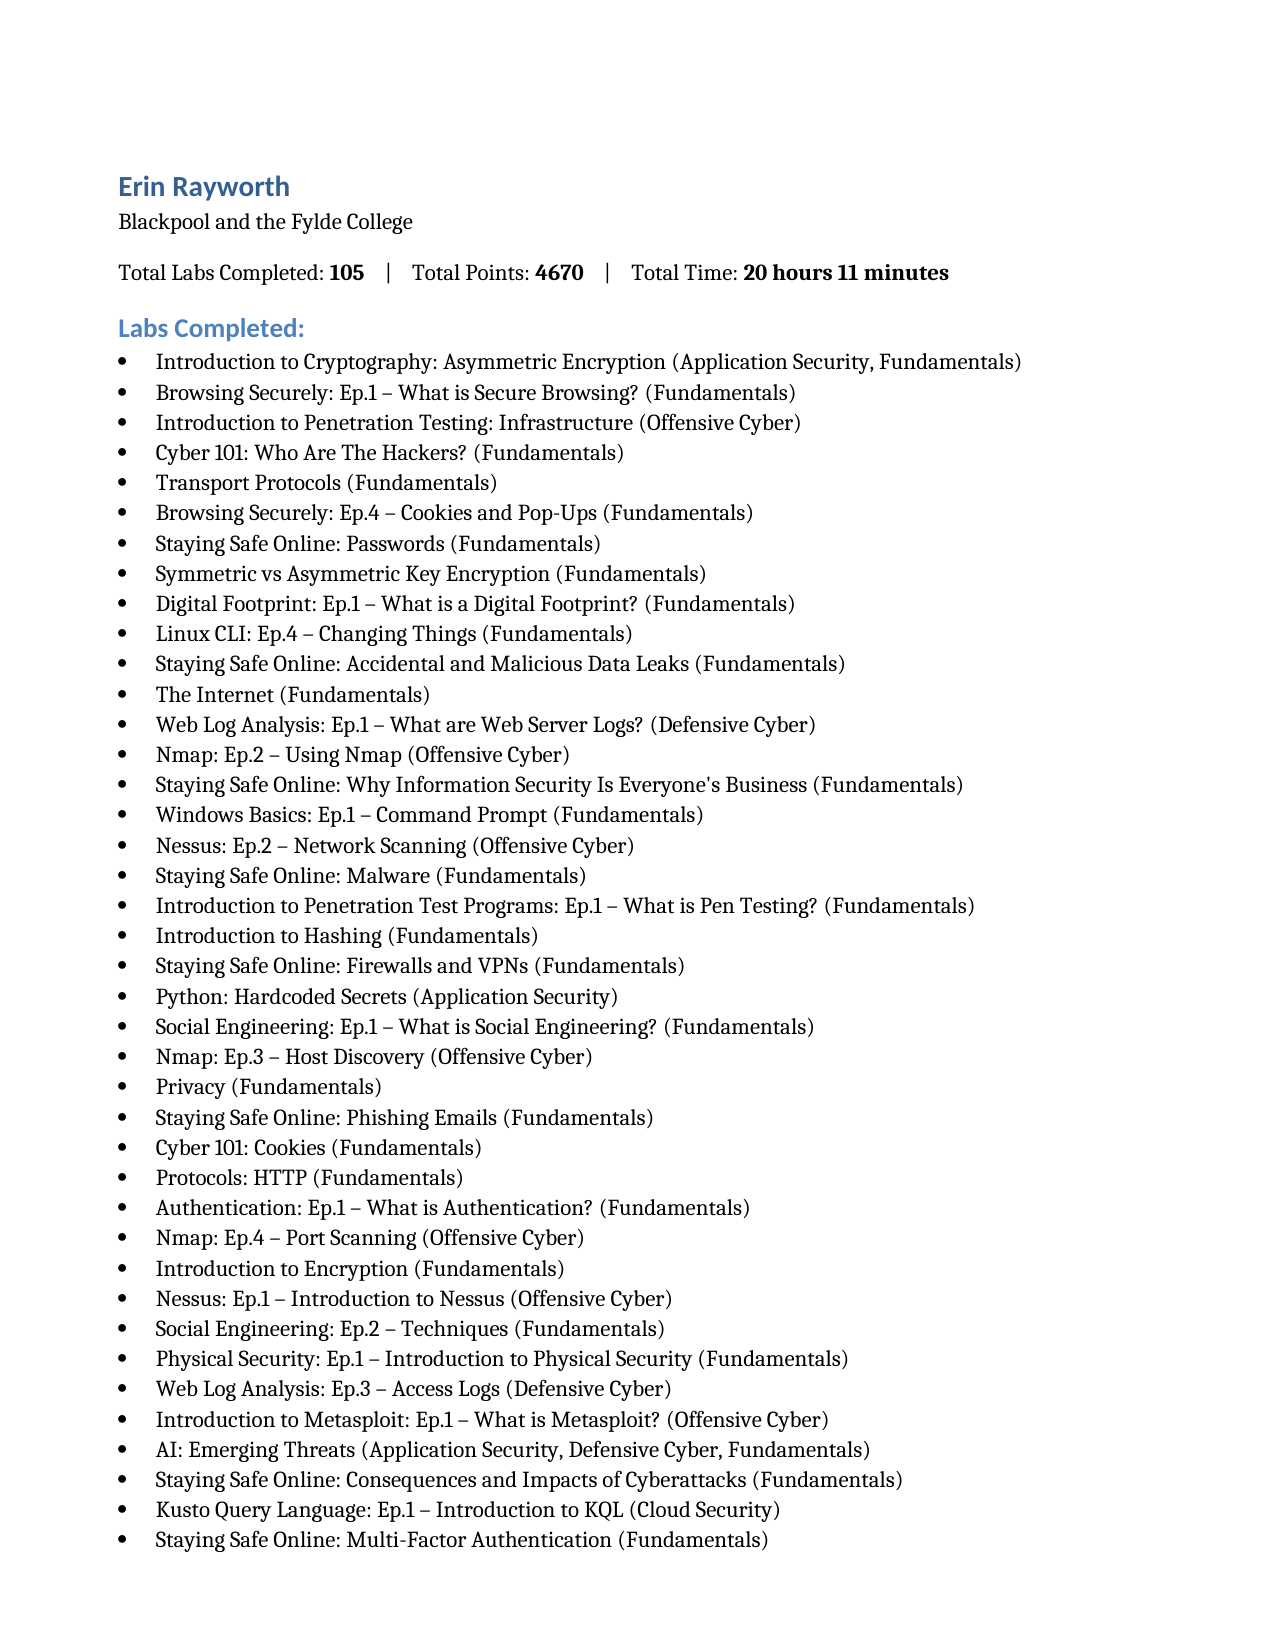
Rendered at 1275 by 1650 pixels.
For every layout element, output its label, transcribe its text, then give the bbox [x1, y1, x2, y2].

list Cyber 101: Who Are The Hackers? (Fundamentals) [118, 440, 1157, 466]
list Symmetric vs Asymmetric Key Encryption (Fundamentals) [118, 561, 1157, 587]
list Nmap: Ep.2 – Using Nmap (Offensive Cyber) [118, 742, 1157, 768]
list Staying Safe Online: Phishing Emails (Fundamentals) [118, 1104, 1157, 1131]
list Browsing Securely: Ep.4 – Cookies and Pop-Ups (Fundamentals) [118, 500, 1157, 526]
list Kusto Query Language: Ep.1 – Introduction to KQL (Cloud Security) [118, 1497, 1157, 1523]
list Introduction to Metasploit: Ep.1 – What is Metasploit? (Offensive Cyber) [118, 1406, 1157, 1433]
list Browsing Securely: Ep.1 – What is Secure Browsing? (Fundamentals) [118, 379, 1157, 406]
list Social Engineering: Ep.1 – What is Social Engineering? (Fundamentals) [118, 1014, 1157, 1040]
text Total Labs Completed: 105 | Total Points: 4670 | Total Time: 20 hours 11 minutes [118, 260, 1157, 286]
text Blackpool and the Fylde College [118, 209, 1157, 235]
list Windows Basics: Ep.1 – Command Prompt (Fundamentals) [118, 802, 1157, 828]
subtitle Erin Rayworth [118, 168, 1157, 204]
list Introduction to Penetration Testing: Infrastructure (Offensive Cyber) [118, 409, 1157, 436]
list Social Engineering: Ep.2 – Techniques (Fundamentals) [118, 1316, 1157, 1342]
list The Internet (Fundamentals) [118, 681, 1157, 708]
list Staying Safe Online: Consequences and Impacts of Cyberattacks (Fundamentals) [118, 1467, 1157, 1493]
list Linux CLI: Ep.4 – Changing Things (Fundamentals) [118, 621, 1157, 647]
list Staying Safe Online: Firewalls and VPNs (Fundamentals) [118, 953, 1157, 979]
list Transport Protocols (Fundamentals) [118, 470, 1157, 496]
list Introduction to Cryptography: Asymmetric Encryption (Application Security, Fundamentals) [118, 349, 1157, 375]
list Nessus: Ep.2 – Network Scanning (Offensive Cyber) [118, 832, 1157, 859]
list Introduction to Penetration Test Programs: Ep.1 – What is Pen Testing? (Fundamentals) [118, 893, 1157, 919]
list Privacy (Fundamentals) [118, 1074, 1157, 1100]
list Staying Safe Online: Multi-Factor Authentication (Fundamentals) [118, 1527, 1157, 1553]
list AI: Emerging Threats (Application Security, Defensive Cyber, Fundamentals) [118, 1437, 1157, 1463]
list Introduction to Encryption (Fundamentals) [118, 1255, 1157, 1282]
list Staying Safe Online: Malware (Fundamentals) [118, 863, 1157, 889]
list Nmap: Ep.3 – Host Discovery (Offensive Cyber) [118, 1044, 1157, 1070]
list Nessus: Ep.1 – Introduction to Nessus (Offensive Cyber) [118, 1286, 1157, 1312]
list Staying Safe Online: Why Information Security Is Everyone's Business (Fundamentals) [118, 772, 1157, 798]
list Cyber 101: Cookies (Fundamentals) [118, 1134, 1157, 1161]
list Digital Footprint: Ep.1 – What is a Digital Footprint? (Fundamentals) [118, 591, 1157, 617]
list Authentication: Ep.1 – What is Authentication? (Fundamentals) [118, 1195, 1157, 1221]
list Protocols: HTTP (Fundamentals) [118, 1165, 1157, 1191]
list Physical Security: Ep.1 – Introduction to Physical Security (Fundamentals) [118, 1346, 1157, 1372]
list Staying Safe Online: Accidental and Malicious Data Leaks (Fundamentals) [118, 651, 1157, 677]
subtitle Labs Completed: [118, 311, 1157, 344]
list Introduction to Hashing (Fundamentals) [118, 923, 1157, 949]
list Staying Safe Online: Passwords (Fundamentals) [118, 530, 1157, 557]
list Python: Hardcoded Secrets (Application Security) [118, 983, 1157, 1010]
list Nmap: Ep.4 – Port Scanning (Offensive Cyber) [118, 1225, 1157, 1251]
list Web Log Analysis: Ep.1 – What are Web Server Logs? (Defensive Cyber) [118, 712, 1157, 738]
list Web Log Analysis: Ep.3 – Access Logs (Defensive Cyber) [118, 1376, 1157, 1402]
